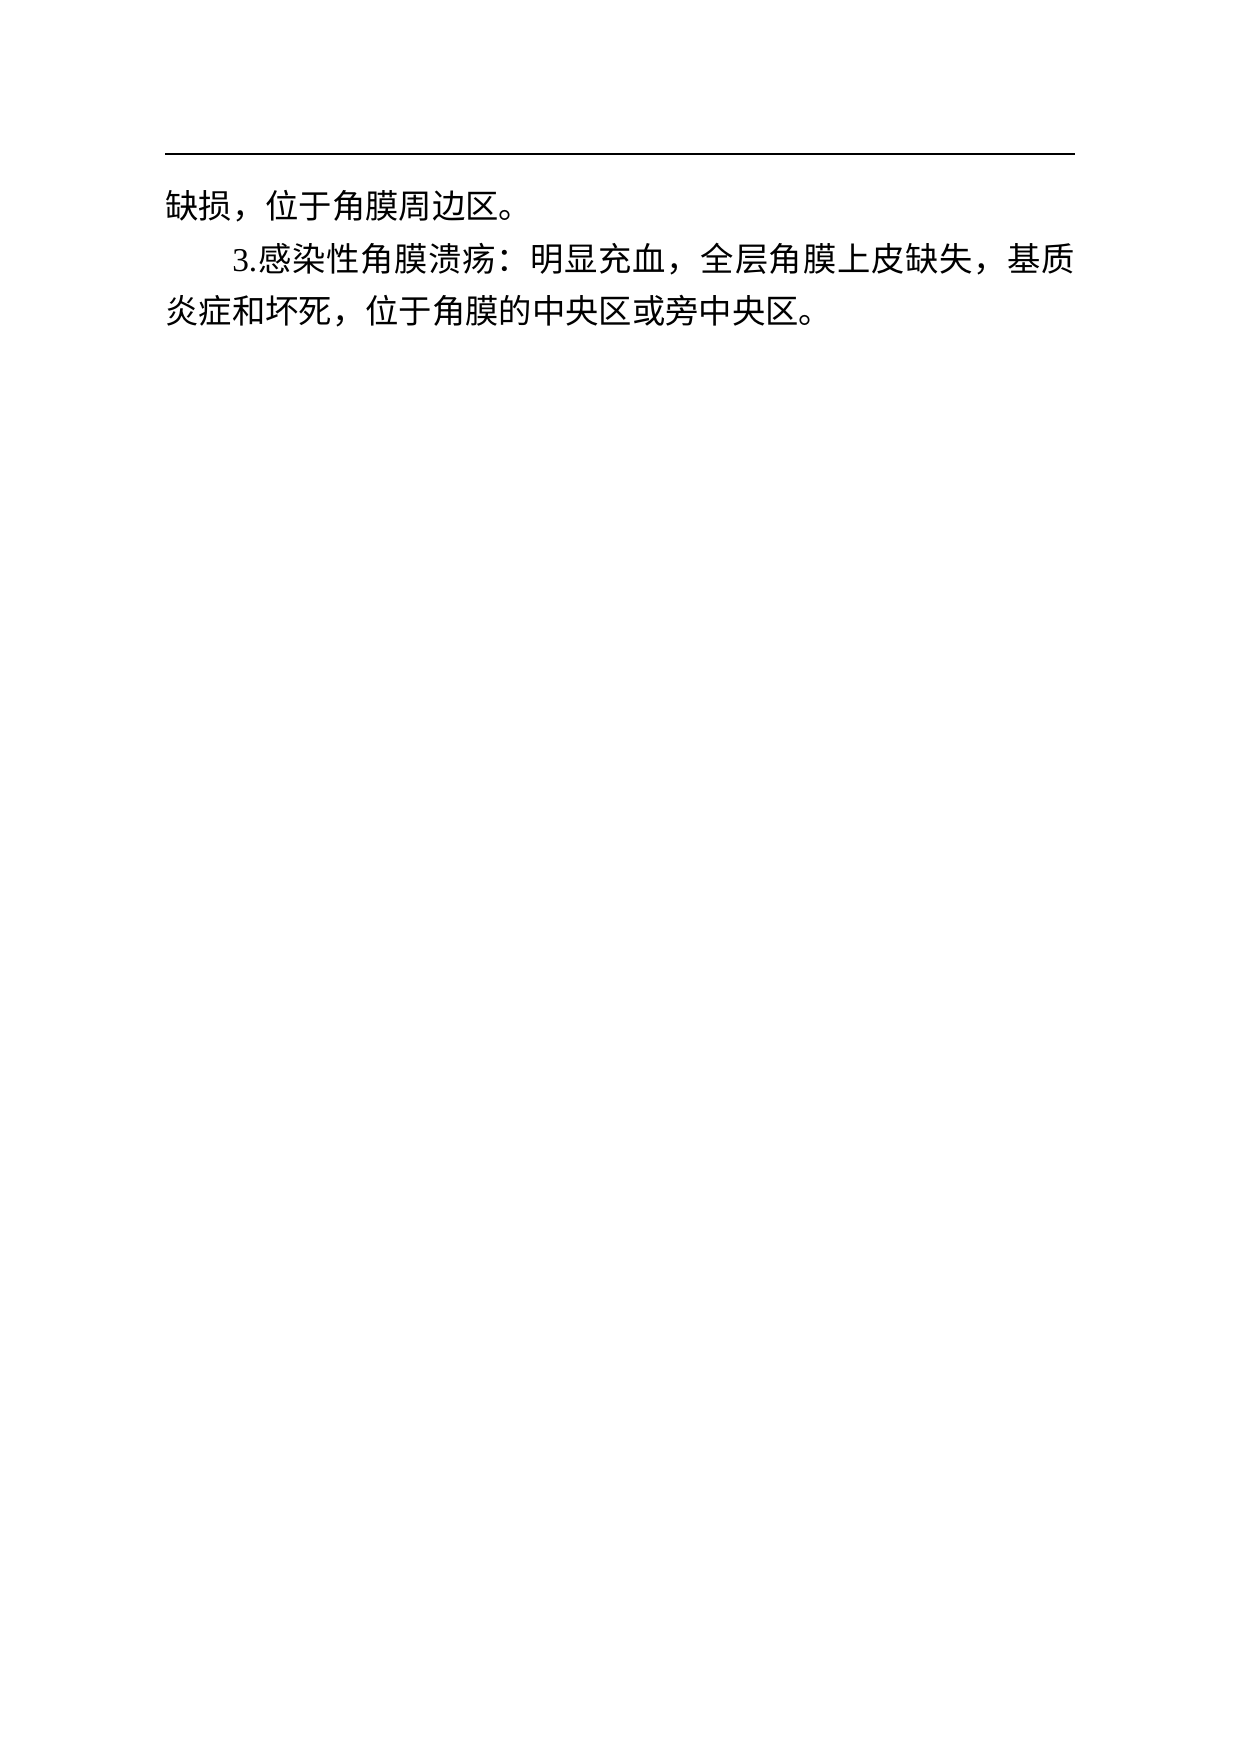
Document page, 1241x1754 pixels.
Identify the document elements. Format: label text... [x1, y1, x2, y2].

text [165, 177, 1075, 229]
text 3.感染性角膜溃疡：明显充血，全层角膜上皮缺失，基质炎症和坏死，位于角膜的中央区或旁中央区。 [165, 229, 1075, 333]
